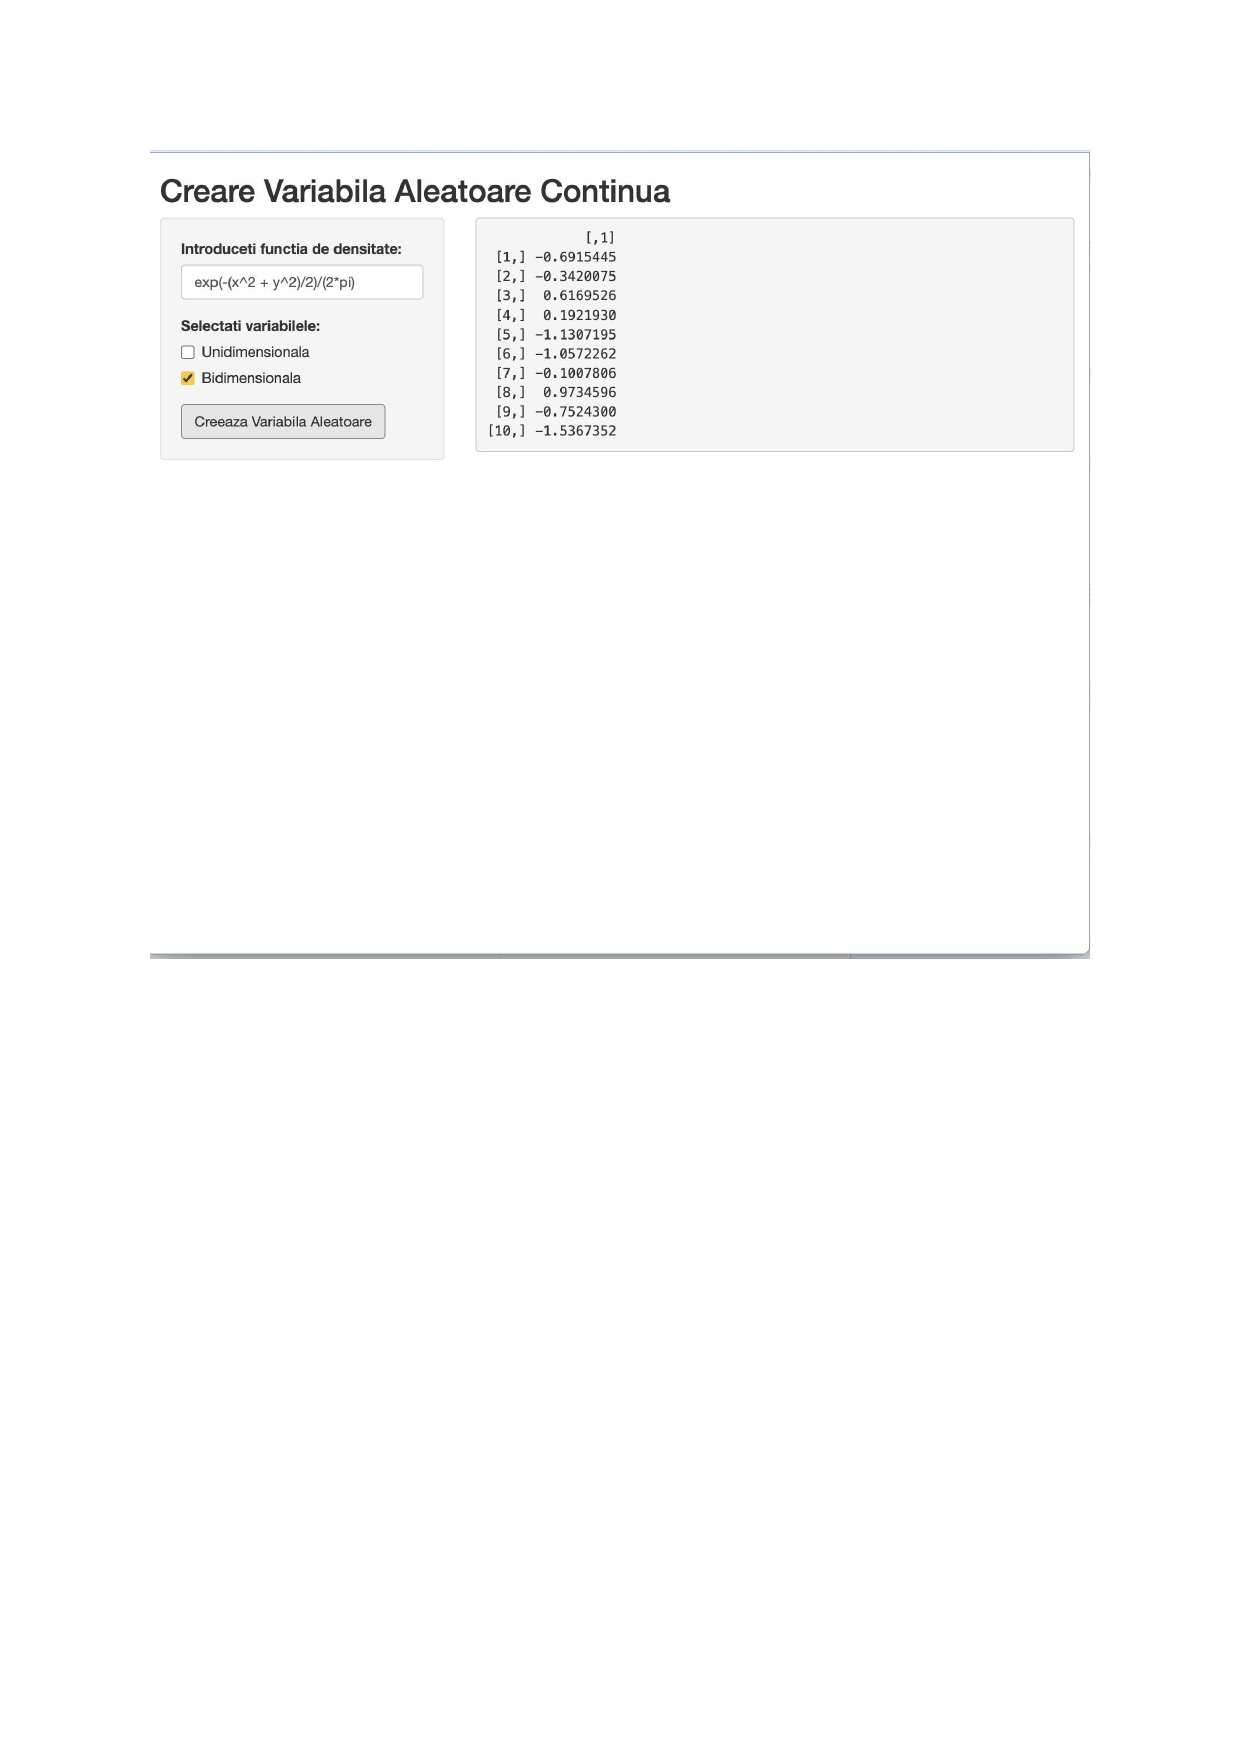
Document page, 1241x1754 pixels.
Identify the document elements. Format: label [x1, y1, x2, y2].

picture [150, 150, 1091, 959]
